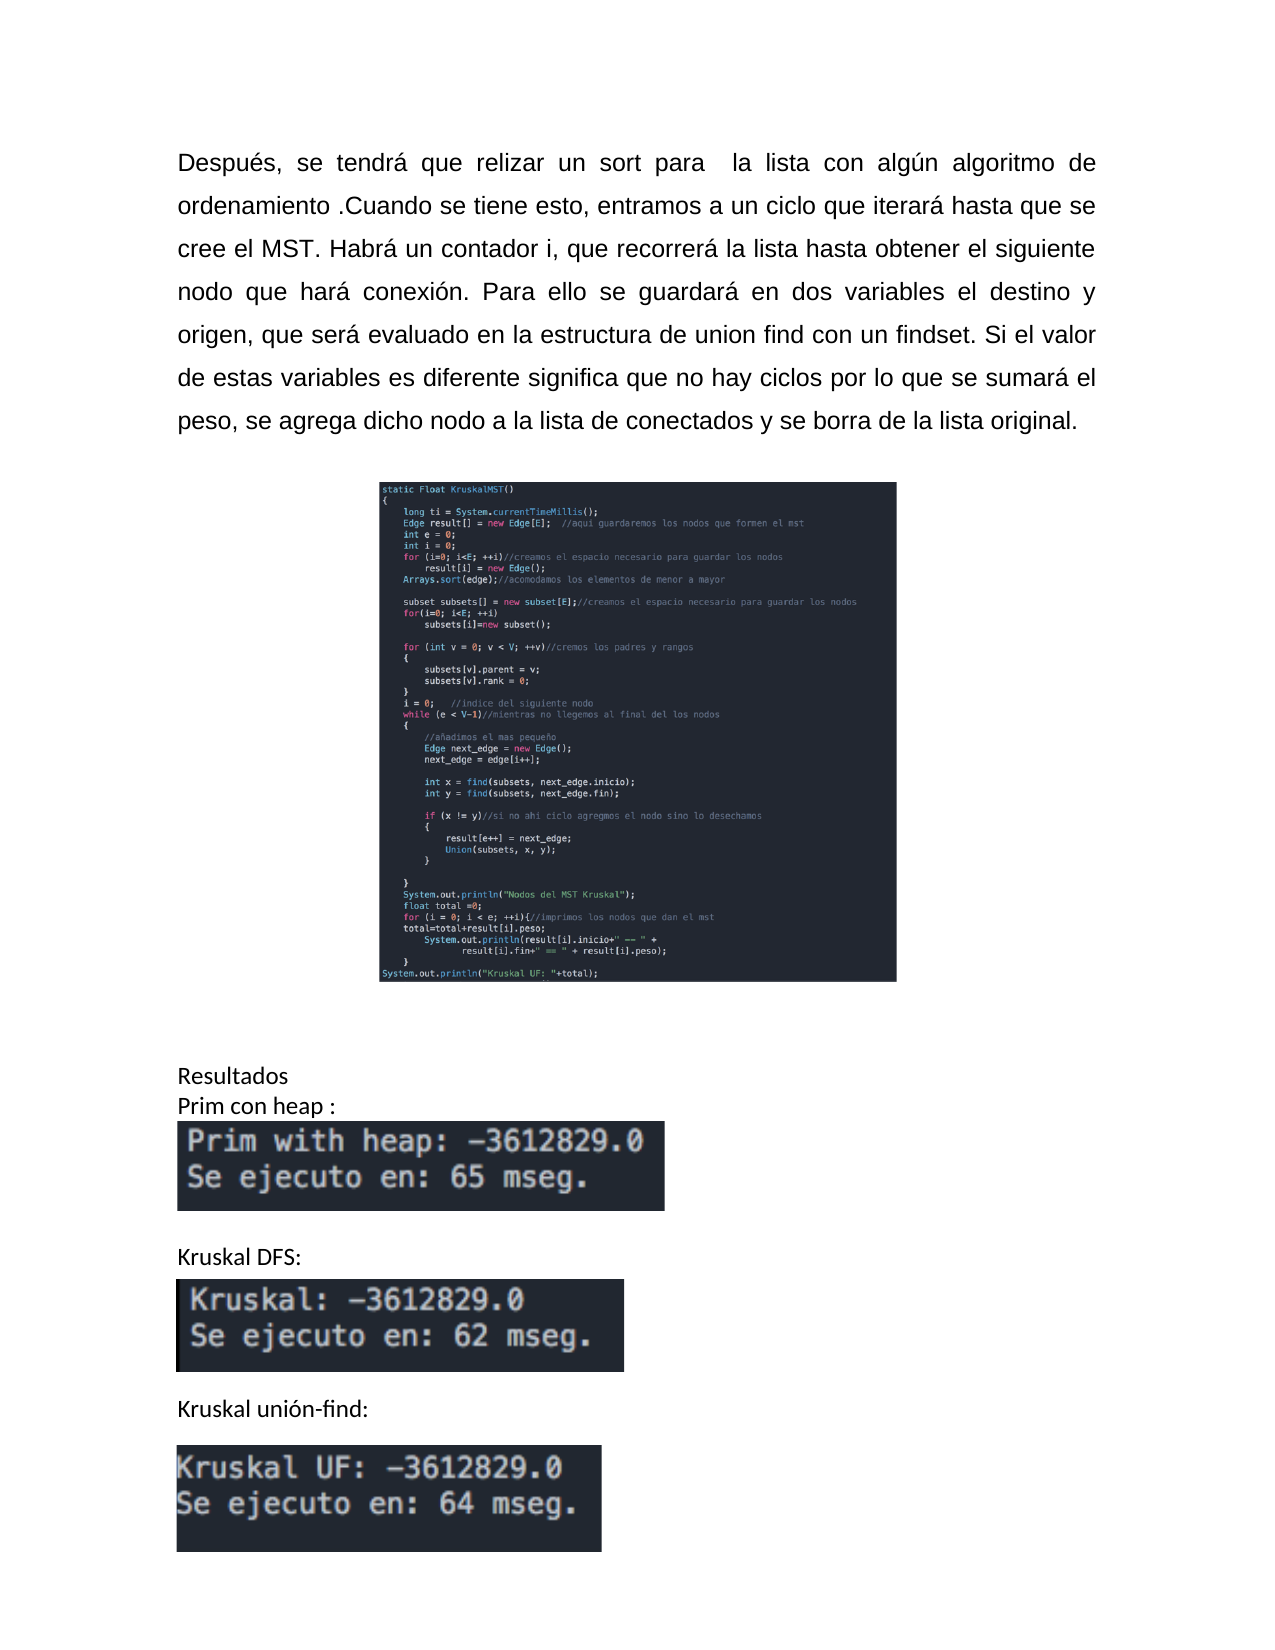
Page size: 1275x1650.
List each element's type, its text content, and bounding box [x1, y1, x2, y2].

picture [177, 1121, 665, 1211]
text Kruskal DFS: [177, 1241, 1098, 1272]
picture [176, 1279, 625, 1372]
picture [176, 1445, 602, 1552]
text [177, 148, 1098, 435]
text Resultados [177, 1060, 1098, 1090]
text Prim con heap : [177, 1090, 1098, 1121]
picture [377, 482, 896, 980]
text Kruskal unión-find: [177, 1394, 1098, 1424]
